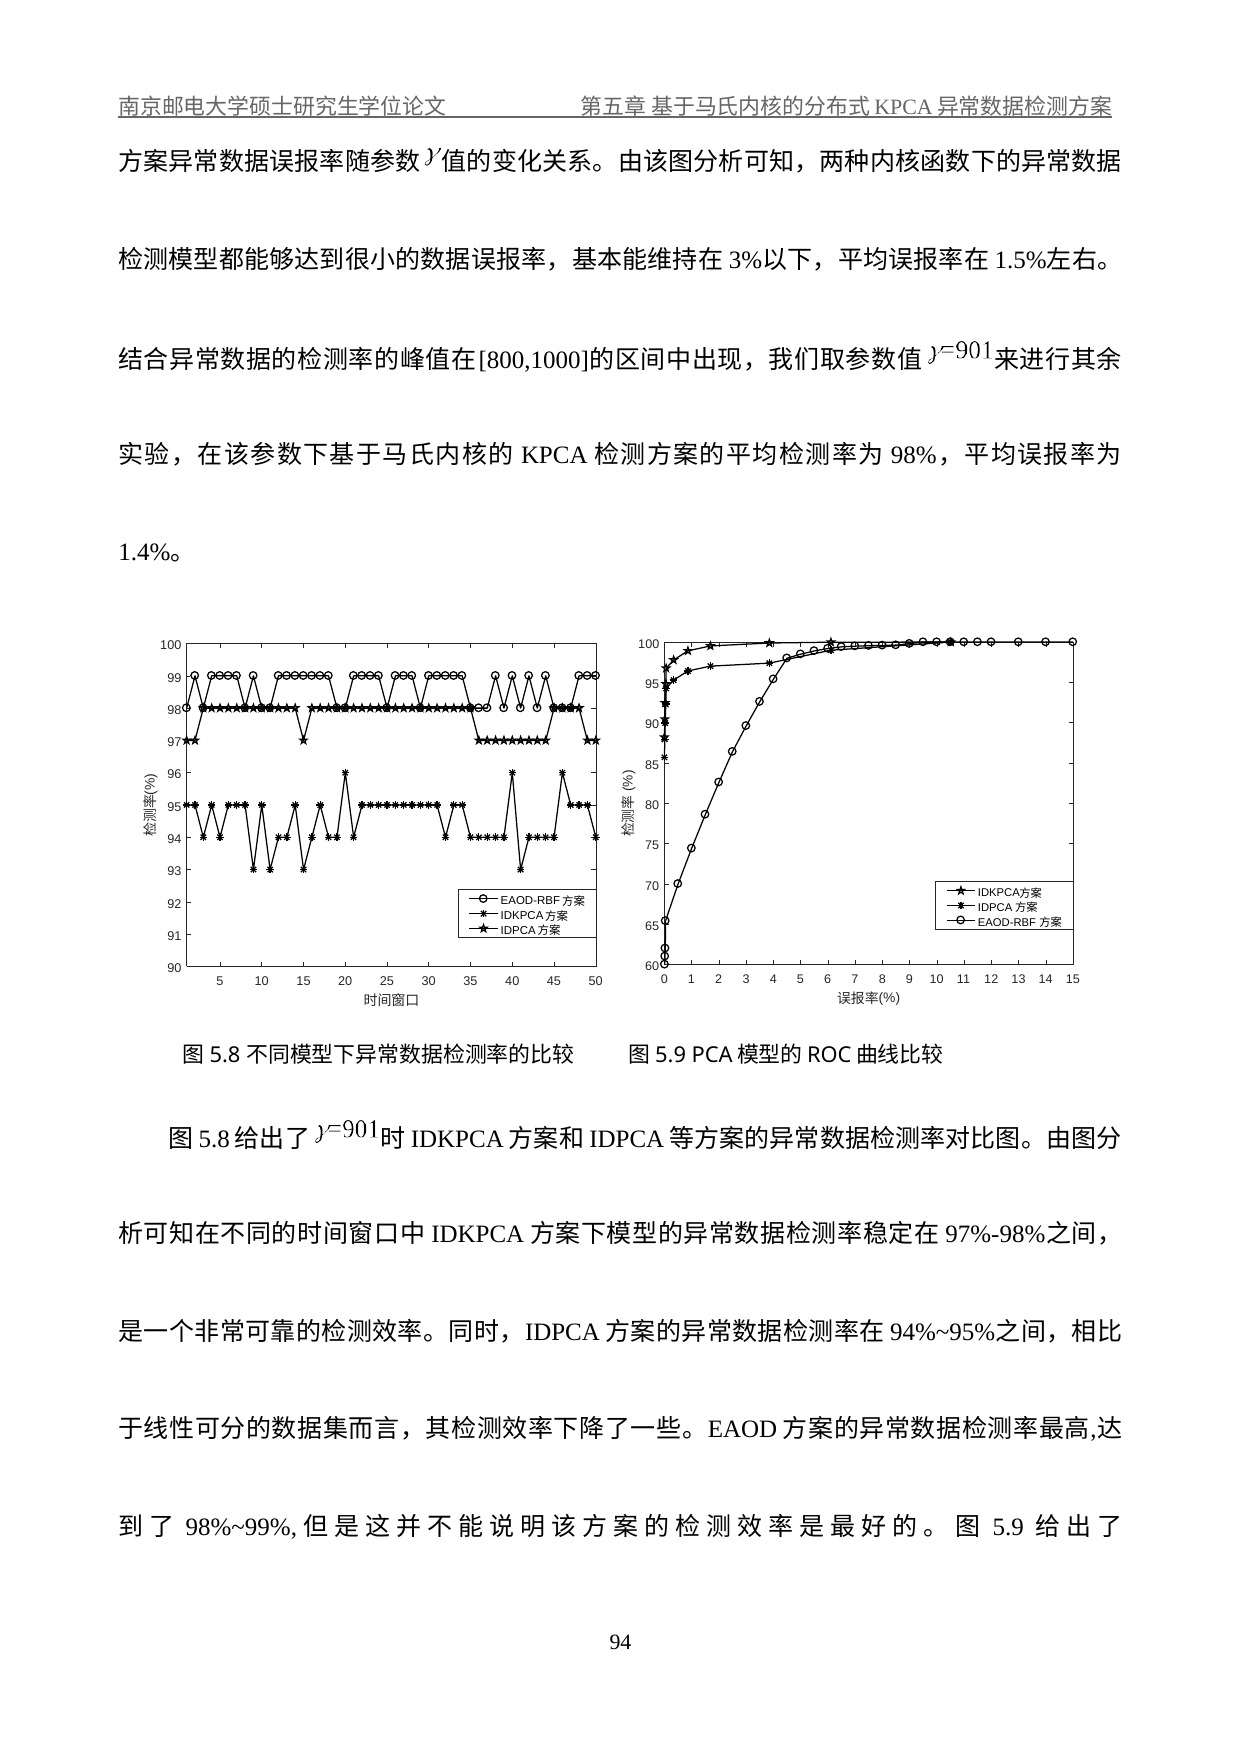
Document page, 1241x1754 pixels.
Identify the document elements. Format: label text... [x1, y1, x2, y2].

text 图 5.8 不同模型下异常数据检测率的比较 图5.9 PCA模型的ROC曲线比较 [118, 1037, 1122, 1070]
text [118, 1102, 1122, 1557]
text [118, 127, 1122, 582]
